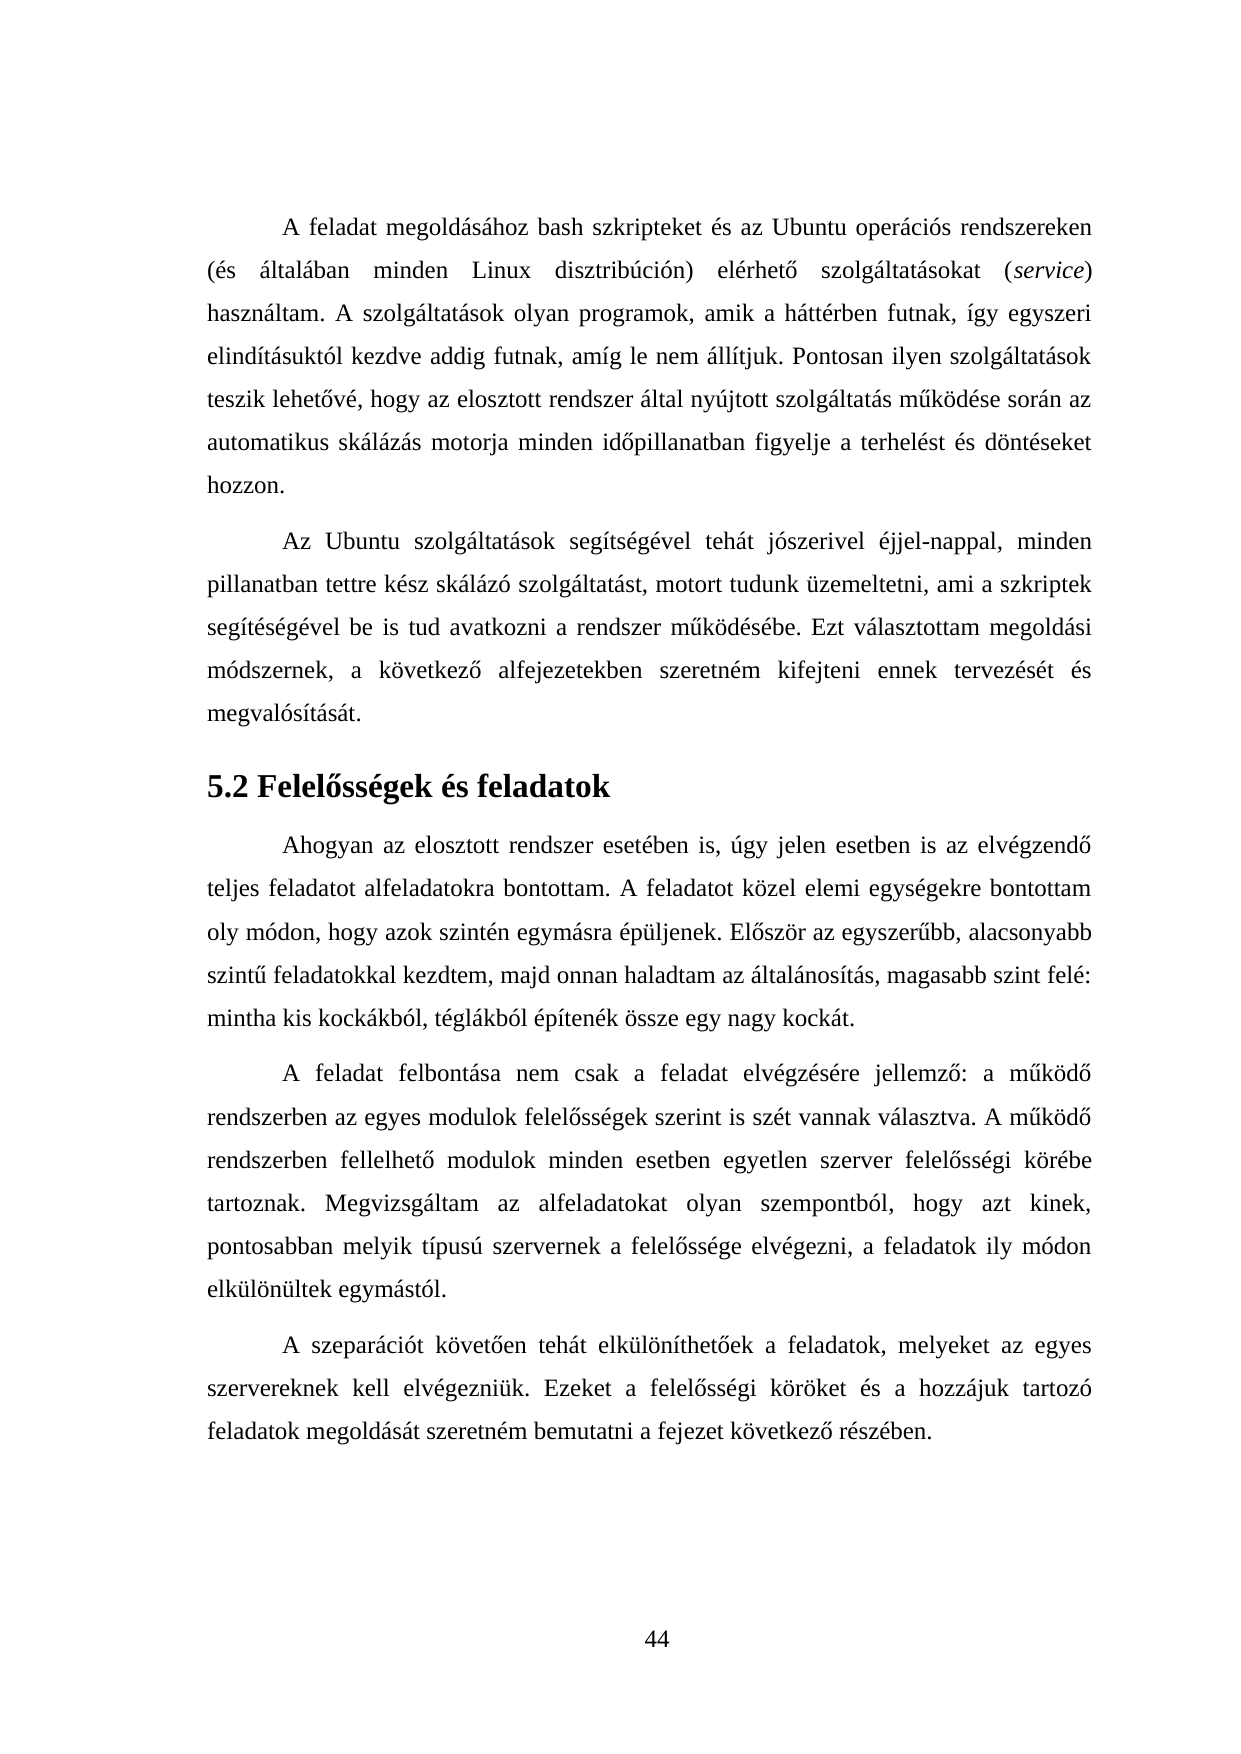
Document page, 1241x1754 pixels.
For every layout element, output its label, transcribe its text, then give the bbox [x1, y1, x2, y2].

text A feladat megoldásához bash szkripteket és az Ubuntu operációs rendszereken (és általában minden Linux disztribúción) elérhető szolgáltatásokat (service) használtam. A szolgáltatások olyan programok, amik a háttérben futnak, így egyszeri elindításuktól kezdve addig futnak, amíg le nem állítjuk. Pontosan ilyen szolgáltatások teszik lehetővé, hogy az elosztott rendszer által nyújtott szolgáltatás működése során az automatikus skálázás motorja minden időpillanatban figyelje a terhelést és döntéseket hozzon. [207, 212, 1092, 499]
text Ahogyan az elosztott rendszer esetében is, úgy jelen esetben is az elvégzendő teljes feladatot alfeladatokra bontottam. A feladatot közel elemi egységekre bontottam oly módon, hogy azok szintén egymásra épüljenek. Először az egyszerűbb, alacsonyabb szintű feladatokkal kezdtem, majd onnan haladtam az általánosítás, magasabb szint felé: mintha kis kockákból, téglákból építenék össze egy nagy kockát. [207, 830, 1092, 1032]
subtitle Felelősségek és feladatok [207, 767, 1092, 805]
text Az Ubuntu szolgáltatások segítségével tehát jószerivel éjjel-nappal, minden pillanatban tettre kész skálázó szolgáltatást, motort tudunk üzemeltetni, ami a szkriptek segítéségével be is tud avatkozni a rendszer működésébe. Ezt választottam megoldási módszernek, a következő alfejezetekben szeretném kifejteni ennek tervezését és megvalósítását. [207, 526, 1092, 727]
text A szeparációt követően tehát elkülöníthetőek a feladatok, melyeket az egyes szervereknek kell elvégezniük. Ezeket a felelősségi köröket és a hozzájuk tartozó feladatok megoldását szeretném bemutatni a fejezet következő részében. [207, 1330, 1092, 1445]
text A feladat felbontása nem csak a feladat elvégzésére jellemző: a működő rendszerben az egyes modulok felelősségek szerint is szét vannak választva. A működő rendszerben fellelhető modulok minden esetben egyetlen szerver felelősségi körébe tartoznak. Megvizsgáltam az alfeladatokat olyan szempontból, hogy azt kinek, pontosabban melyik típusú szervernek a felelőssége elvégezni, a feladatok ily módon elkülönültek egymástól. [207, 1058, 1092, 1303]
